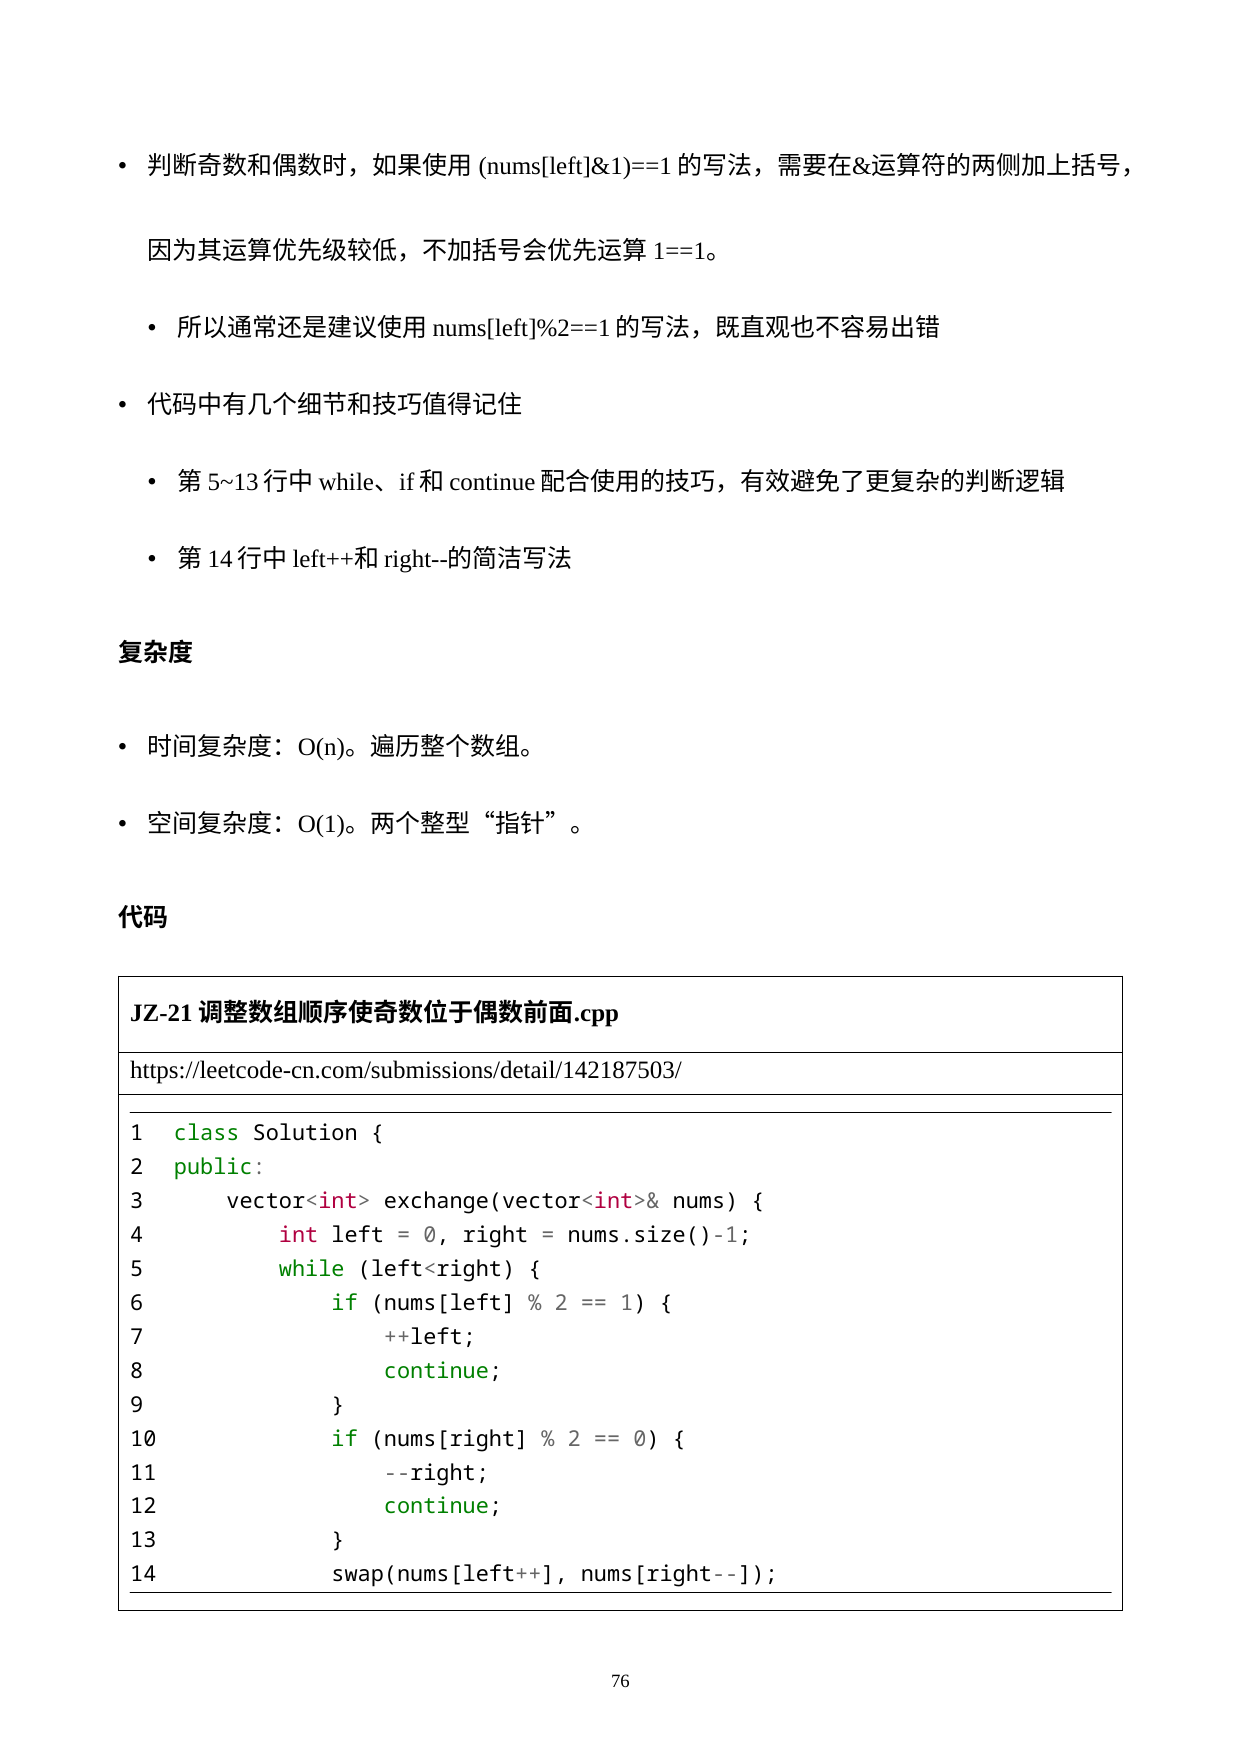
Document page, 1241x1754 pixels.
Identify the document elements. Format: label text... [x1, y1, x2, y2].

text 代码中有几个细节和技巧值得记住 [118, 369, 1122, 437]
table_cell https://leetcode-cn.com/submissions/detail/142187503/ [119, 1053, 1122, 1094]
text 第14行中left++和right--的简洁写法 [148, 523, 1122, 591]
text 空间复杂度：O(1)。两个整型“指针”。 [118, 788, 1122, 856]
text 第5~13行中while、if和continue配合使用的技巧，有效避免了更复杂的判断逻辑 [148, 446, 1122, 514]
text 所以通常还是建议使用nums[left]%2==1的写法，既直观也不容易出错 [148, 292, 1122, 360]
table_header JZ-21 调整数组顺序使奇数位于偶数前面.cpp [119, 977, 1122, 1052]
text 判断奇数和偶数时，如果使用 (nums[left]&1)==1的写法，需要在&运算符的两侧加上括号，因为其运算优先级较低，不加括号会优先运算1==1。 [118, 130, 1122, 283]
subtitle 复杂度 [118, 617, 1097, 684]
subtitle 代码 [118, 882, 1097, 949]
text 时间复杂度：O(n)。遍历整个数组。 [118, 711, 1122, 778]
